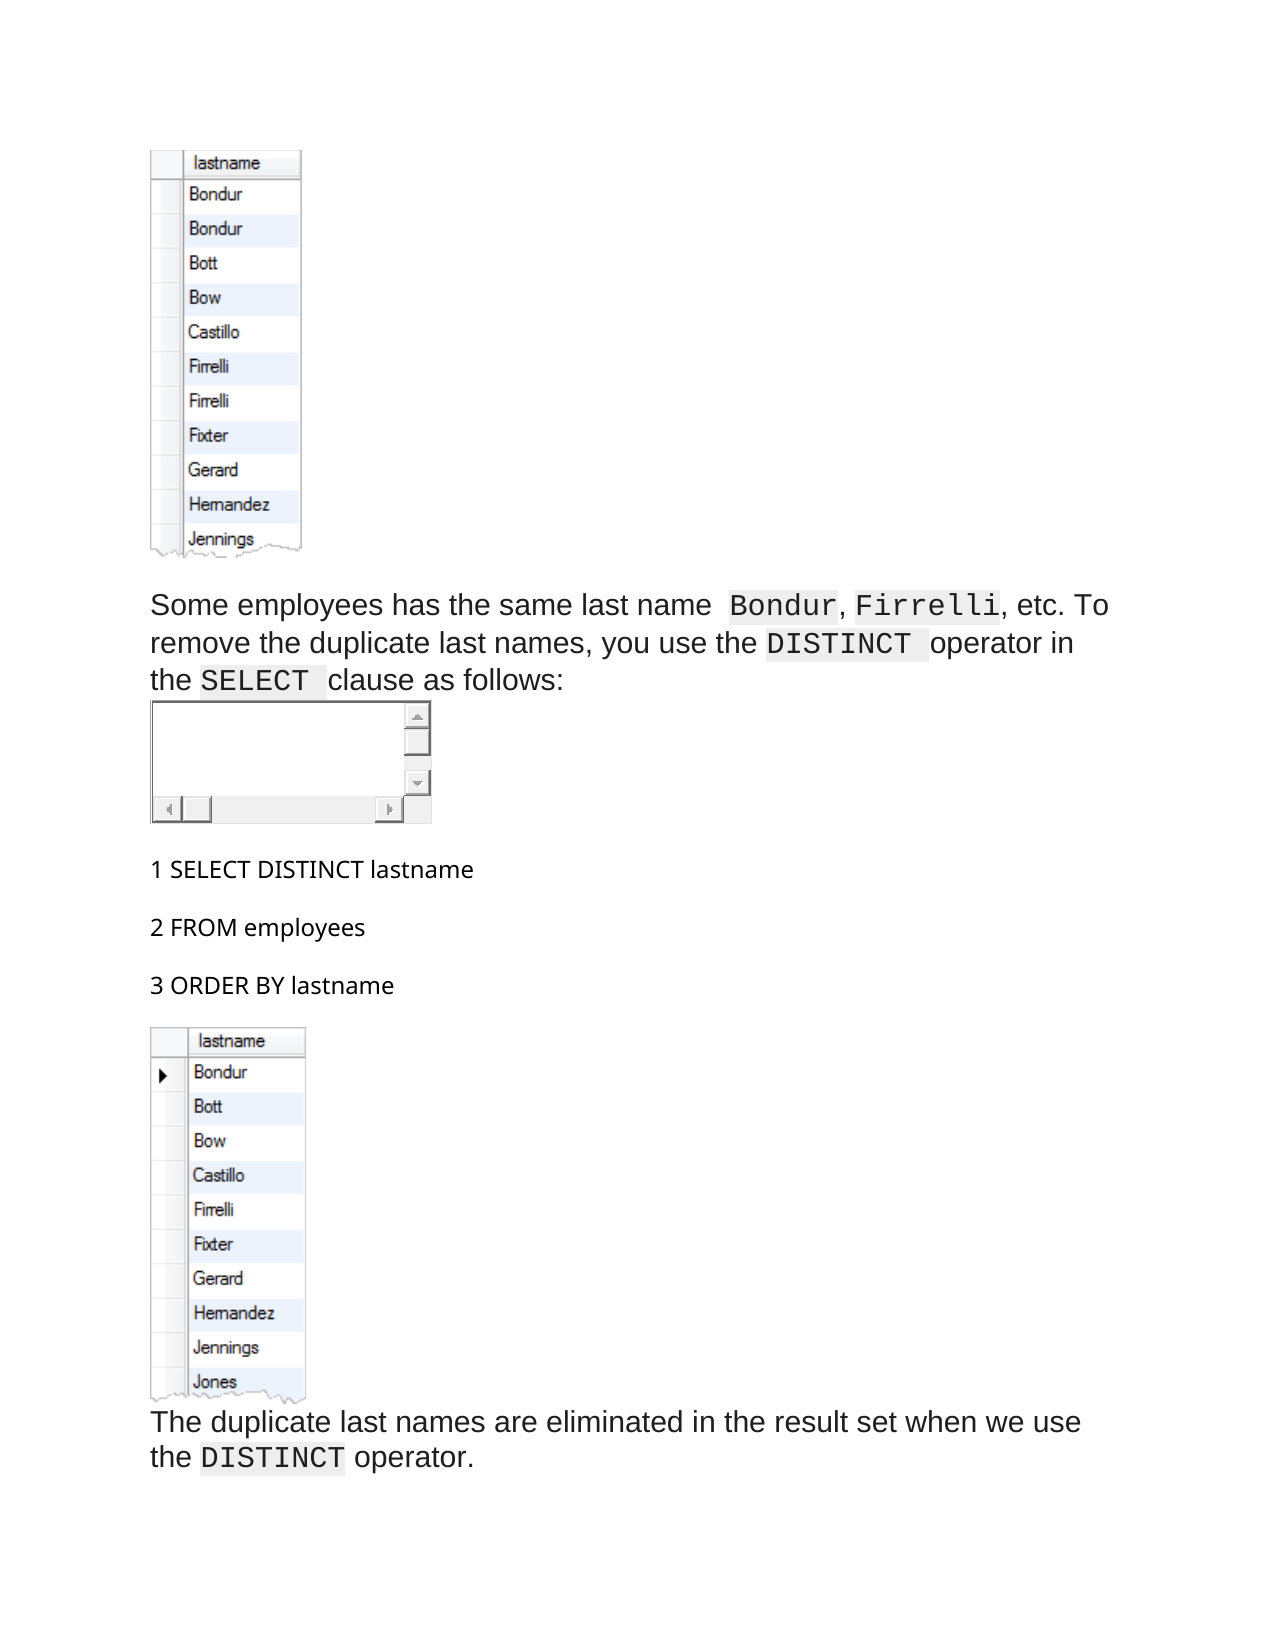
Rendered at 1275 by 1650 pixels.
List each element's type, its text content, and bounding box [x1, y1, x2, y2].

table_header SELECT DISTINCT lastname FROM employees ORDER BY lastname [168, 851, 1133, 1028]
text Some employees has the same last name Bondur, Firrelli, etc. To remove the duplicate last names, you use the DISTINCT operator in the SELECT clause as follows: [150, 587, 1125, 700]
picture [150, 150, 302, 558]
table_header 1 2 3 [149, 851, 168, 1028]
picture [150, 1027, 307, 1404]
text The duplicate last names are eliminated in the result set when we use the DISTINCT operator. [150, 1028, 1125, 1476]
